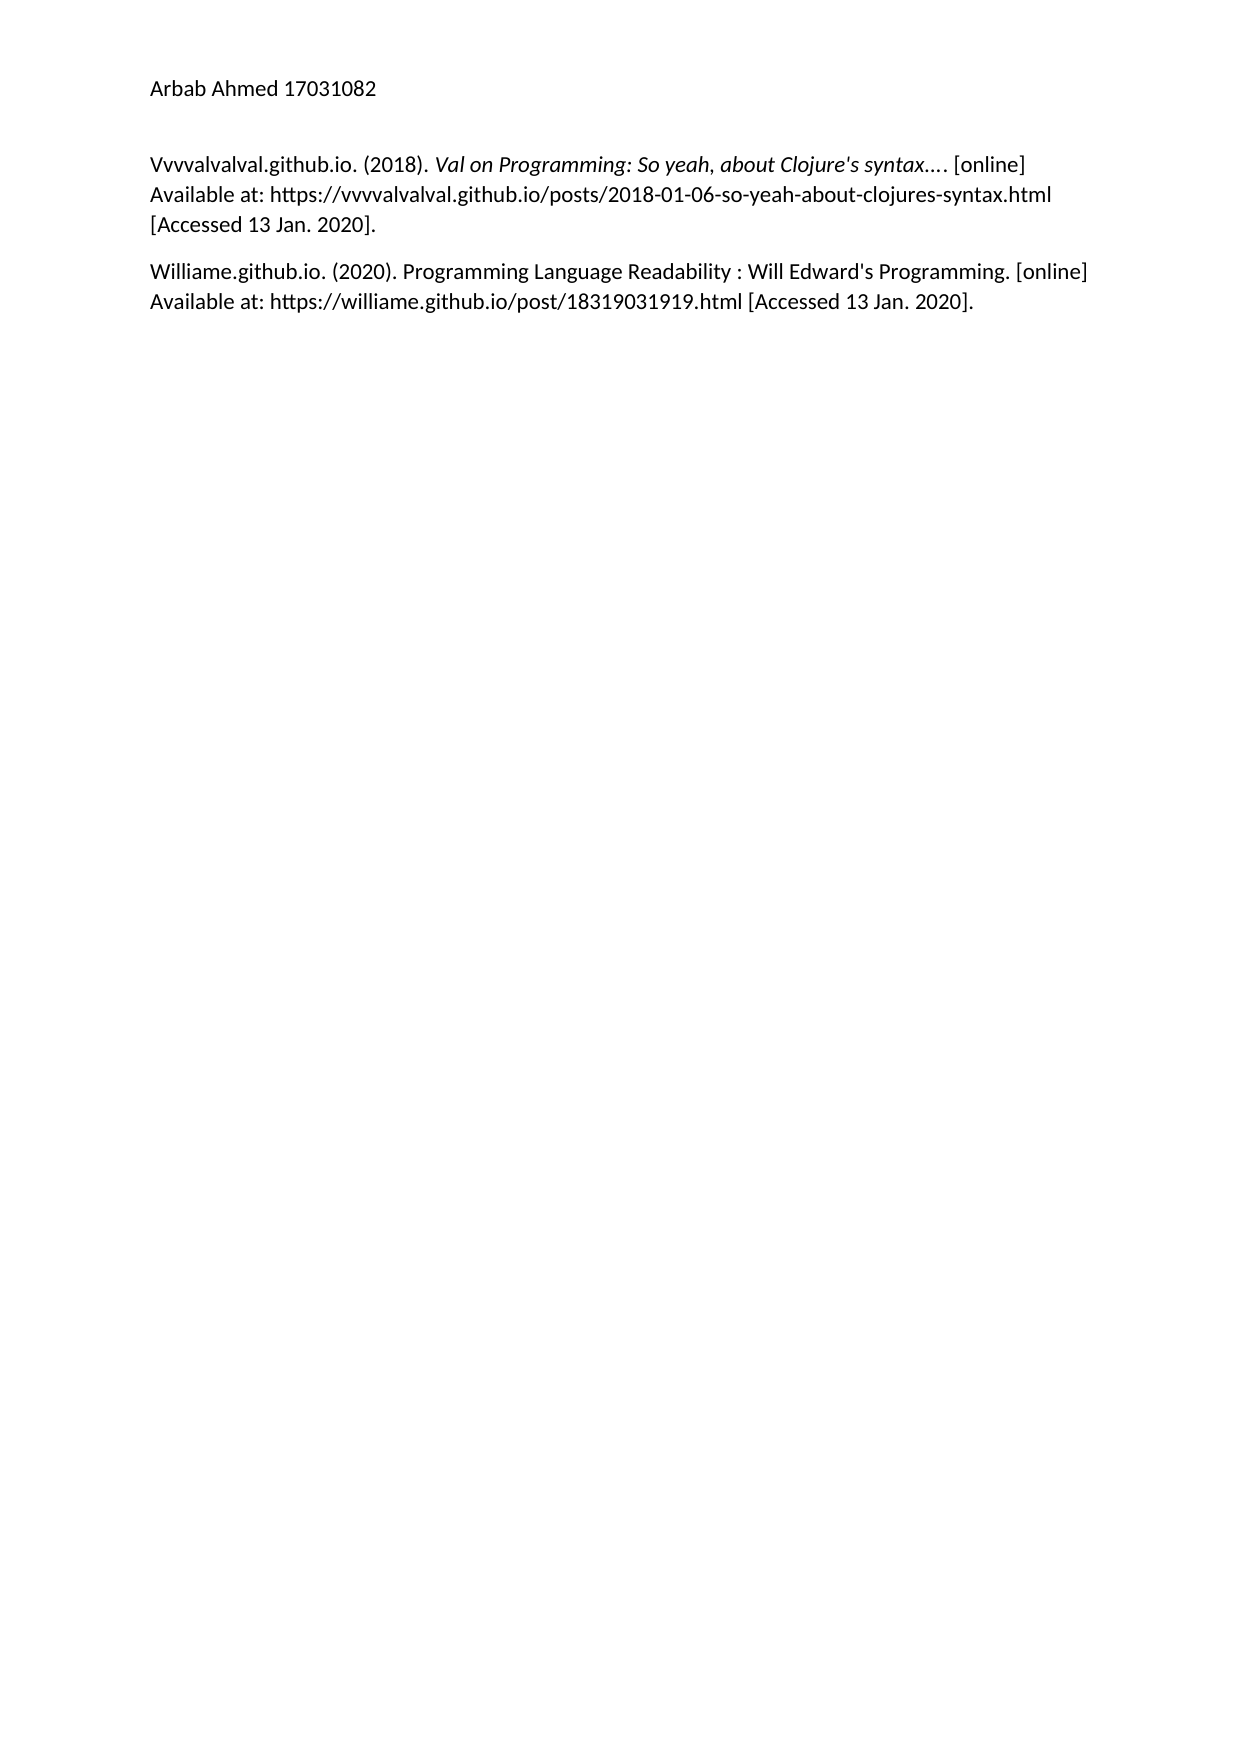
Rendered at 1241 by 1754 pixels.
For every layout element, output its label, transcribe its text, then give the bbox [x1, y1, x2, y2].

text Williame.github.io. (2020). Programming Language Readability : Will Edward's Programming. [online] Available at: https://williame.github.io/post/18319031919.html [Accessed 13 Jan. 2020]. [150, 257, 1090, 316]
text Vvvvalvalval.github.io. (2018). Val on Programming: So yeah, about Clojure's syntax.... [online] Available at: https://vvvvalvalval.github.io/posts/2018-01-06-so-yeah-about-clojures-syntax.html [Accessed 13 Jan. 2020]. [150, 150, 1090, 238]
